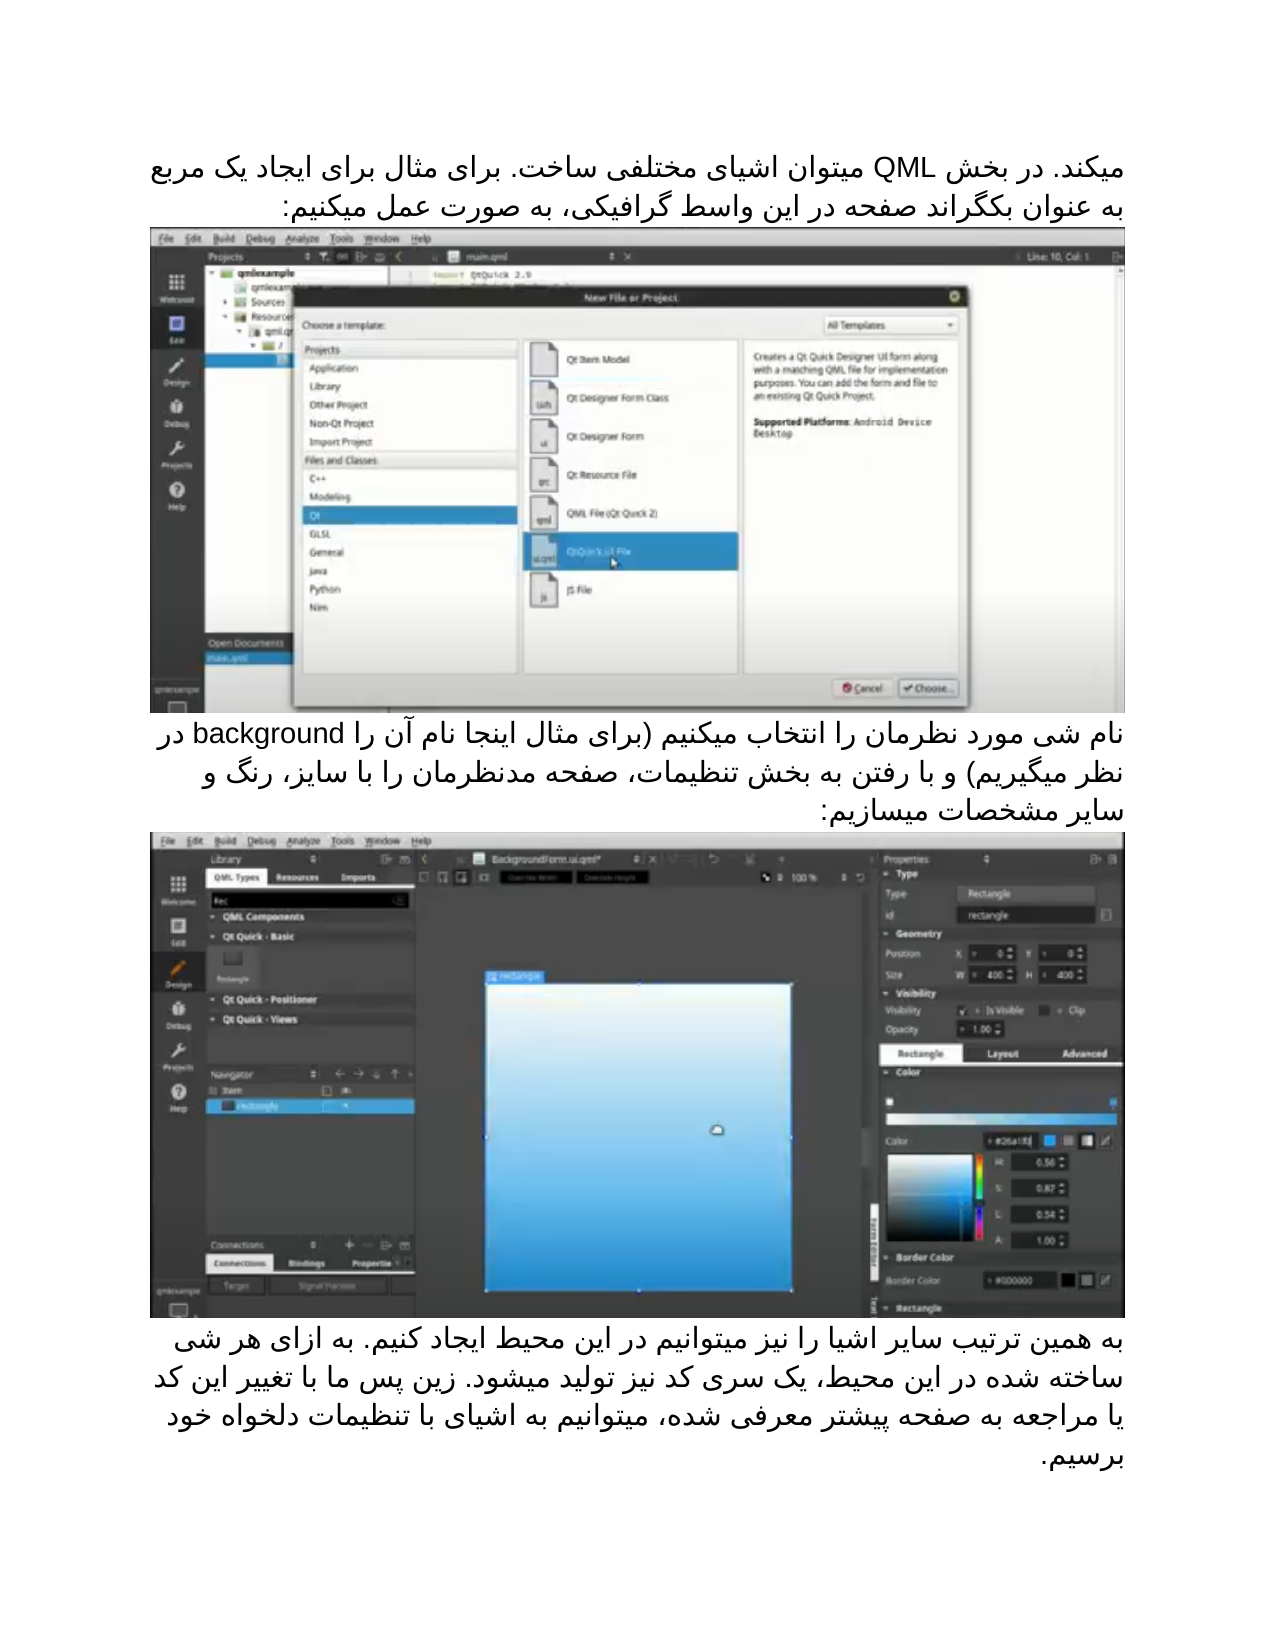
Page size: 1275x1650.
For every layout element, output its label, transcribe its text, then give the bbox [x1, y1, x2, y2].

picture [150, 227, 1125, 713]
text به همین ترتیب سایر اشیا را نیز میتوانیم در این محیط ایجاد کنیم. به ازای هر شی ساخته شده در این محیط، یک سری کد نیز تولید میشود. زین پس ما با تغییر این کد یا مراجعه به صفحه پیشتر معرفی شده، میتوانیم به اشیای با تنظیمات دلخواه خود برسیم. [150, 1321, 1125, 1470]
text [150, 150, 1125, 222]
picture [150, 832, 1125, 1318]
text نام شی مورد نظرمان را انتخاب میکنیم (برای مثال اینجا نام آن را background در نظر میگیریم) و با رفتن به بخش تنظیمات، صفحه مدنظرمان را با سایز، رنگ و سایر مشخصات میسازیم: [150, 716, 1125, 827]
